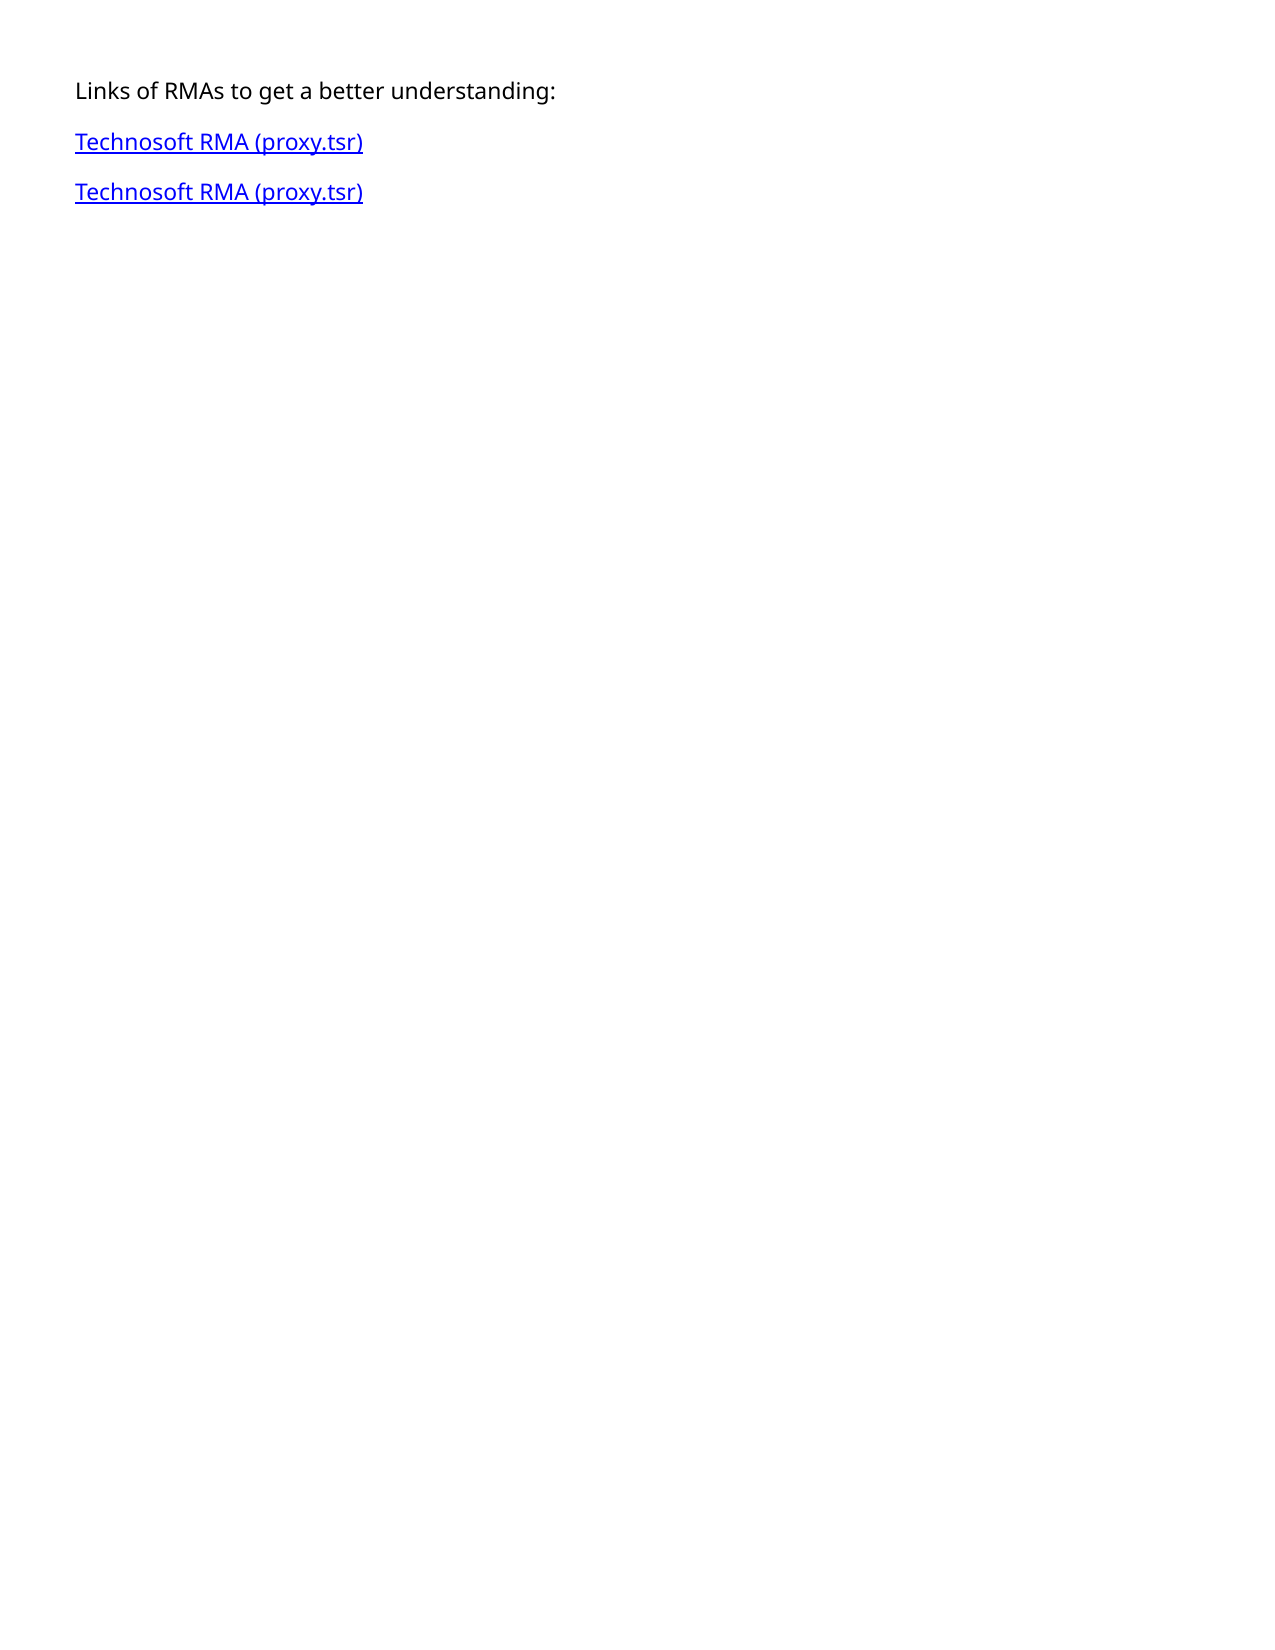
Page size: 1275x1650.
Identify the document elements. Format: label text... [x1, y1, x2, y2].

text Technosoft RMA (proxy.tsr) [75, 125, 1200, 157]
text Links of RMAs to get a better understanding: [75, 75, 1200, 106]
text Technosoft RMA (proxy.tsr) [75, 176, 1200, 207]
